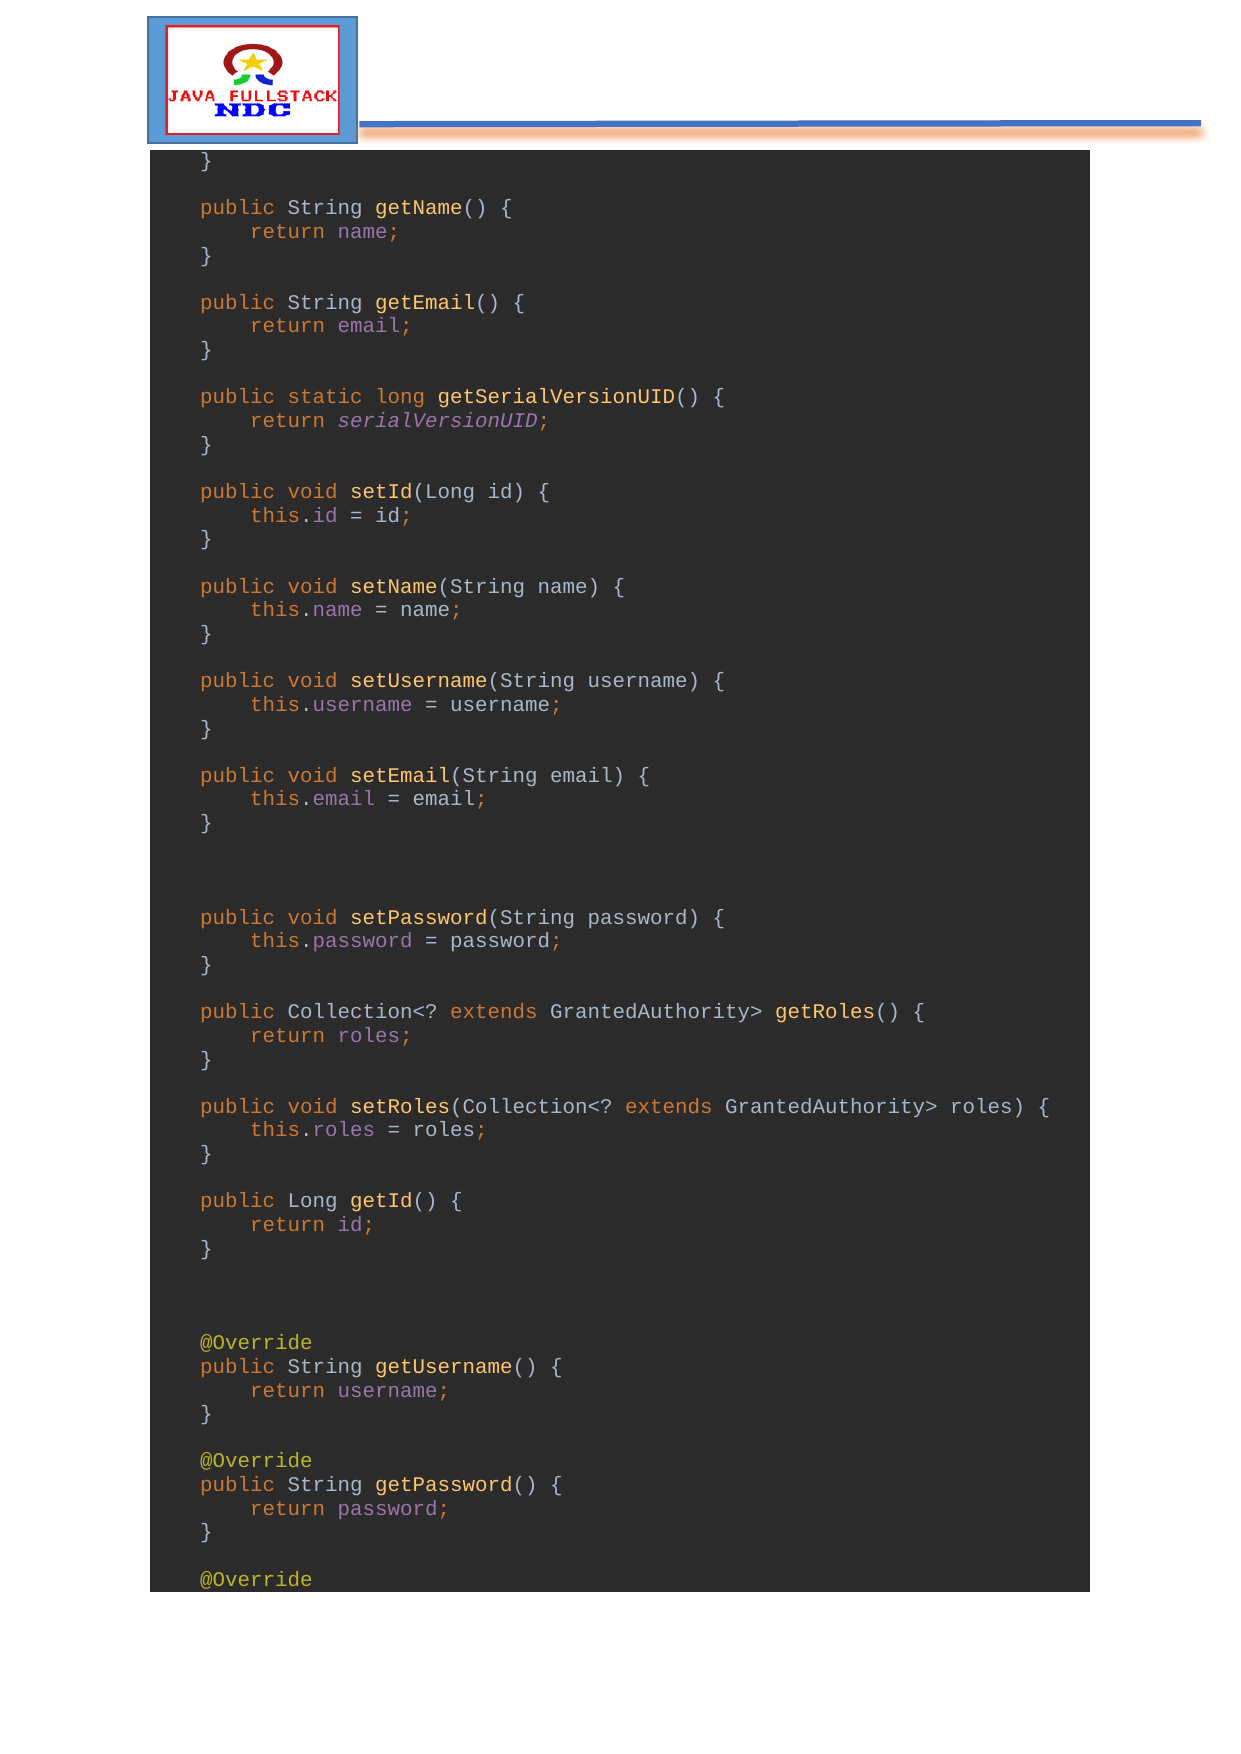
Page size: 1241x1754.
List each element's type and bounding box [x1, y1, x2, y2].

picture [165, 25, 340, 135]
text [150, 150, 1090, 1592]
